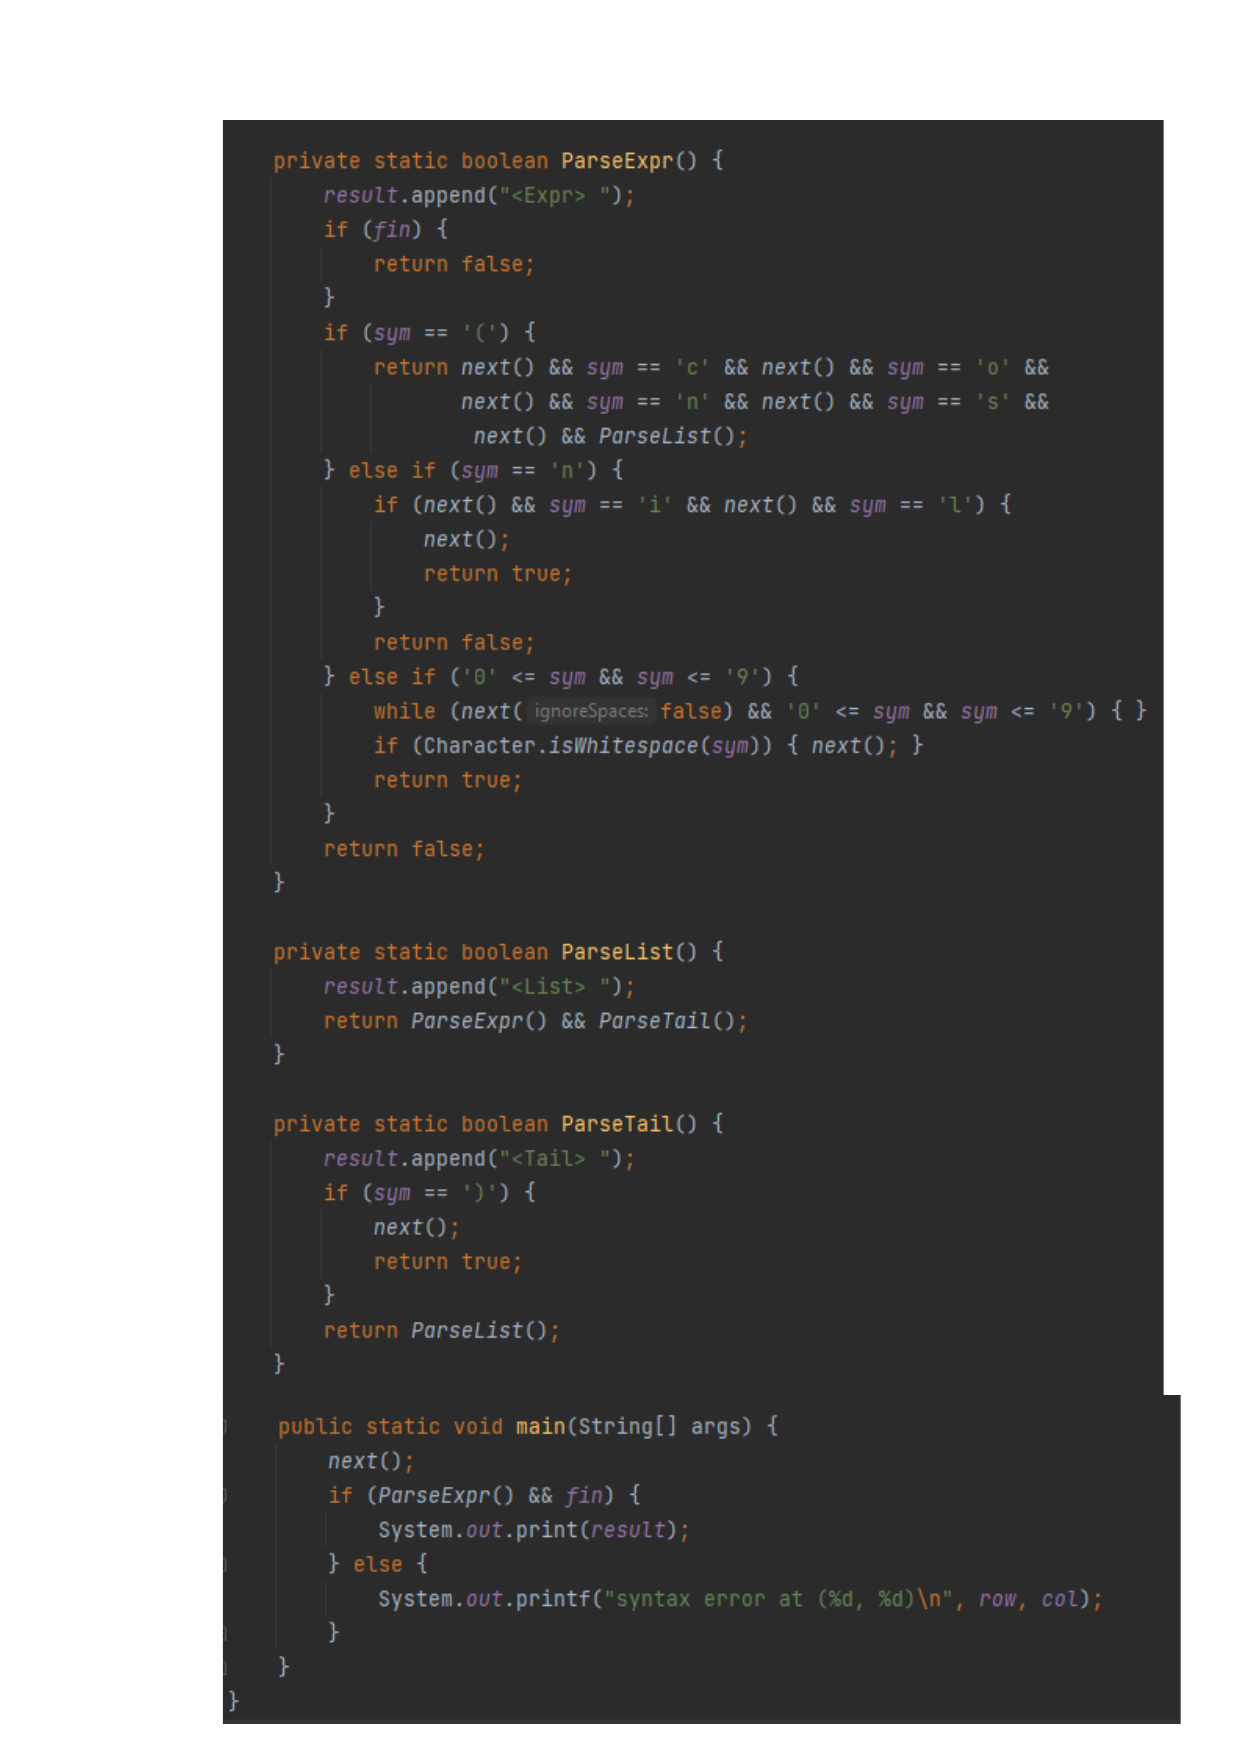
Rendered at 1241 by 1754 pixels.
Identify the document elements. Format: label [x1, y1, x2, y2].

picture [222, 120, 1181, 1724]
